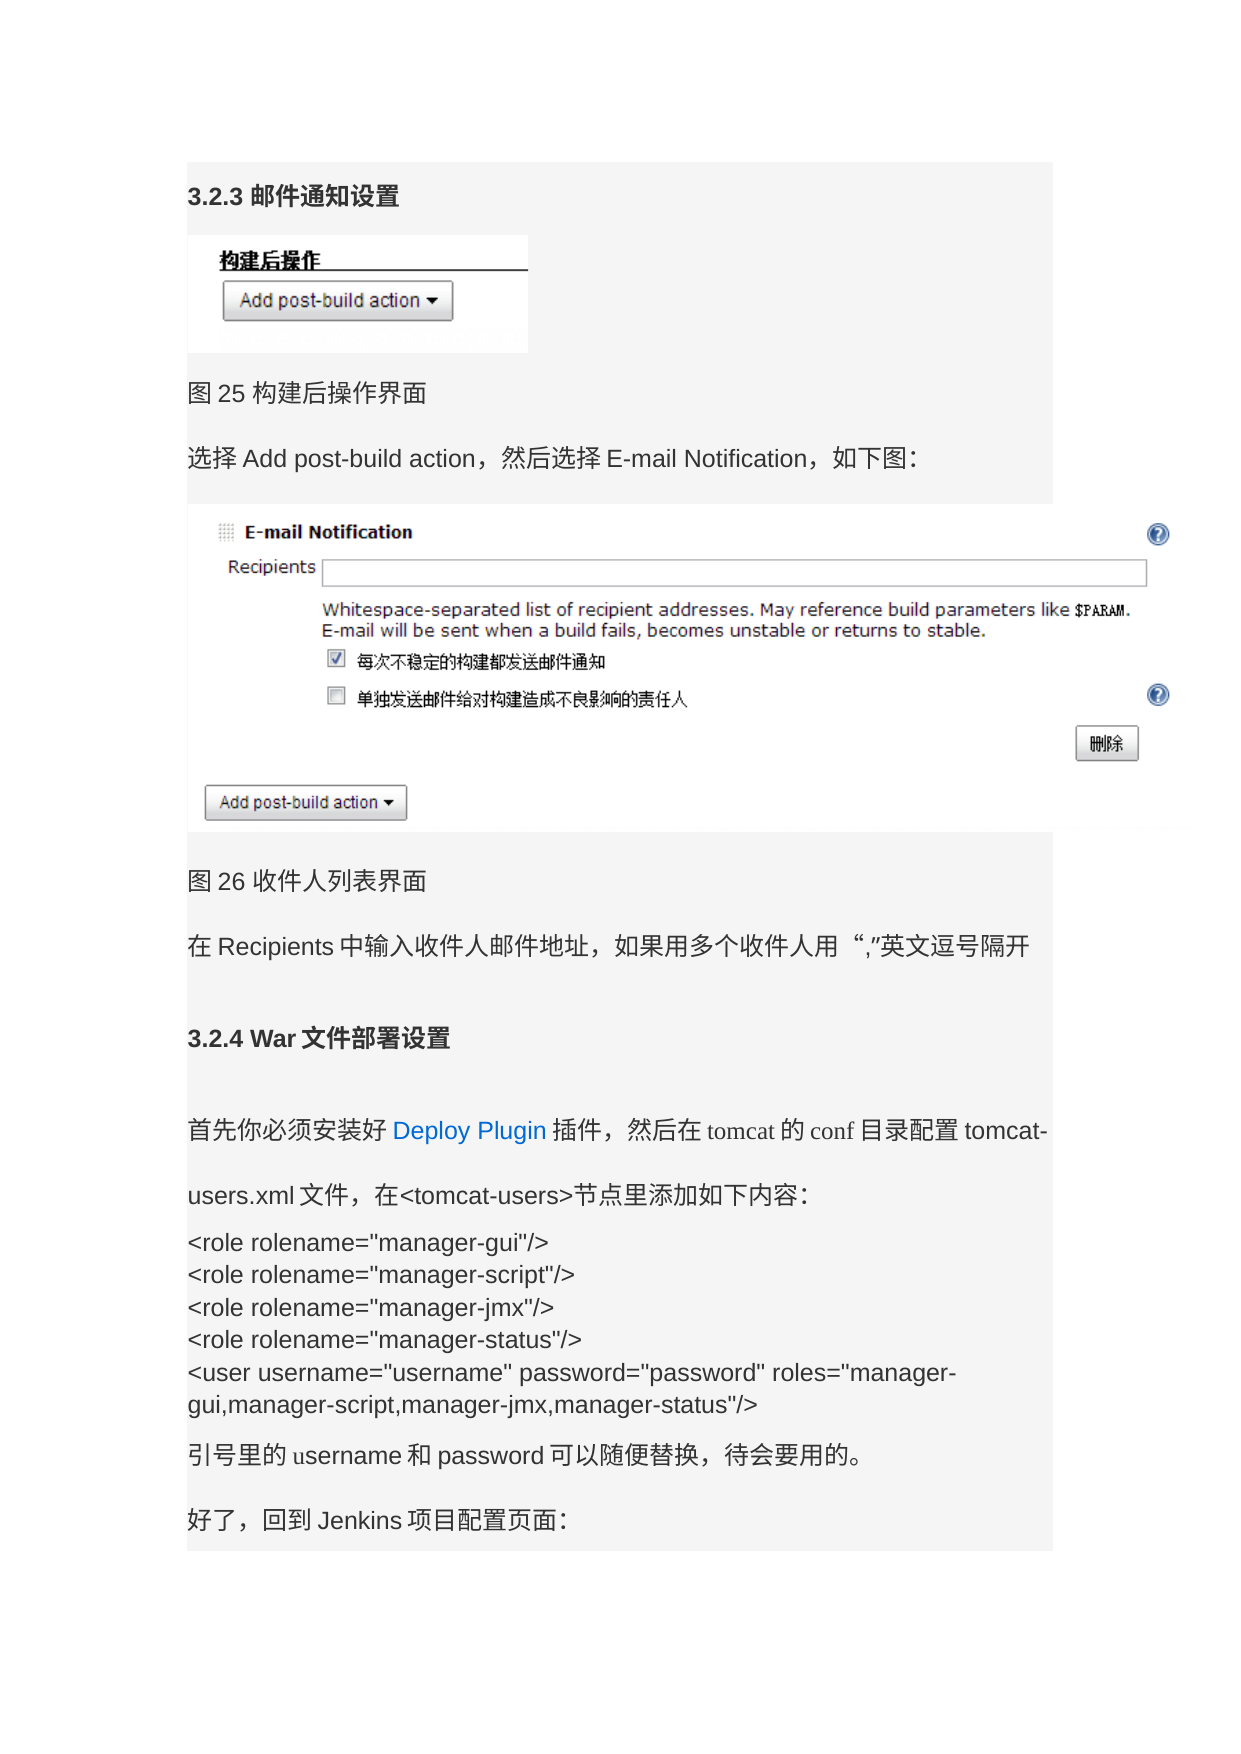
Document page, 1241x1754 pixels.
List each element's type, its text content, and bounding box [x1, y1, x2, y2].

text 首先你必须安装好Deploy Plugin插件，然后在tomcat的conf目录配置tomcat-users.xml文件，在<tomcat-users>节点里添加如下内容： [187, 1096, 1053, 1226]
text 图25 构建后操作界面 [187, 359, 1053, 424]
text <user username="username" password="password" roles="manager-gui,manager-script,manager-jmx,manager-status"/> [187, 1356, 1053, 1421]
picture [187, 235, 529, 353]
text 好了，回到Jenkins项目配置页面： [187, 1486, 1053, 1551]
text 引号里的username和password可以随便替换，待会要用的。 [187, 1421, 1053, 1486]
subtitle 3.2.4 War文件部署设置 [187, 1004, 1053, 1069]
text 选择Add post-build action，然后选择E-mail Notification，如下图： [187, 424, 1053, 489]
text <role rolename="manager-jmx"/> [187, 1291, 1053, 1323]
subtitle 3.2.3 邮件通知设置 [187, 162, 1053, 227]
text 图26 收件人列表界面 [187, 847, 1053, 912]
picture [187, 504, 1197, 832]
text 在Recipients中输入收件人邮件地址，如果用多个收件人用“,”英文逗号隔开 [187, 912, 1053, 977]
text <role rolename="manager-script"/> [187, 1258, 1053, 1291]
text <role rolename="manager-gui"/> [187, 1226, 1053, 1258]
text <role rolename="manager-status"/> [187, 1323, 1053, 1356]
